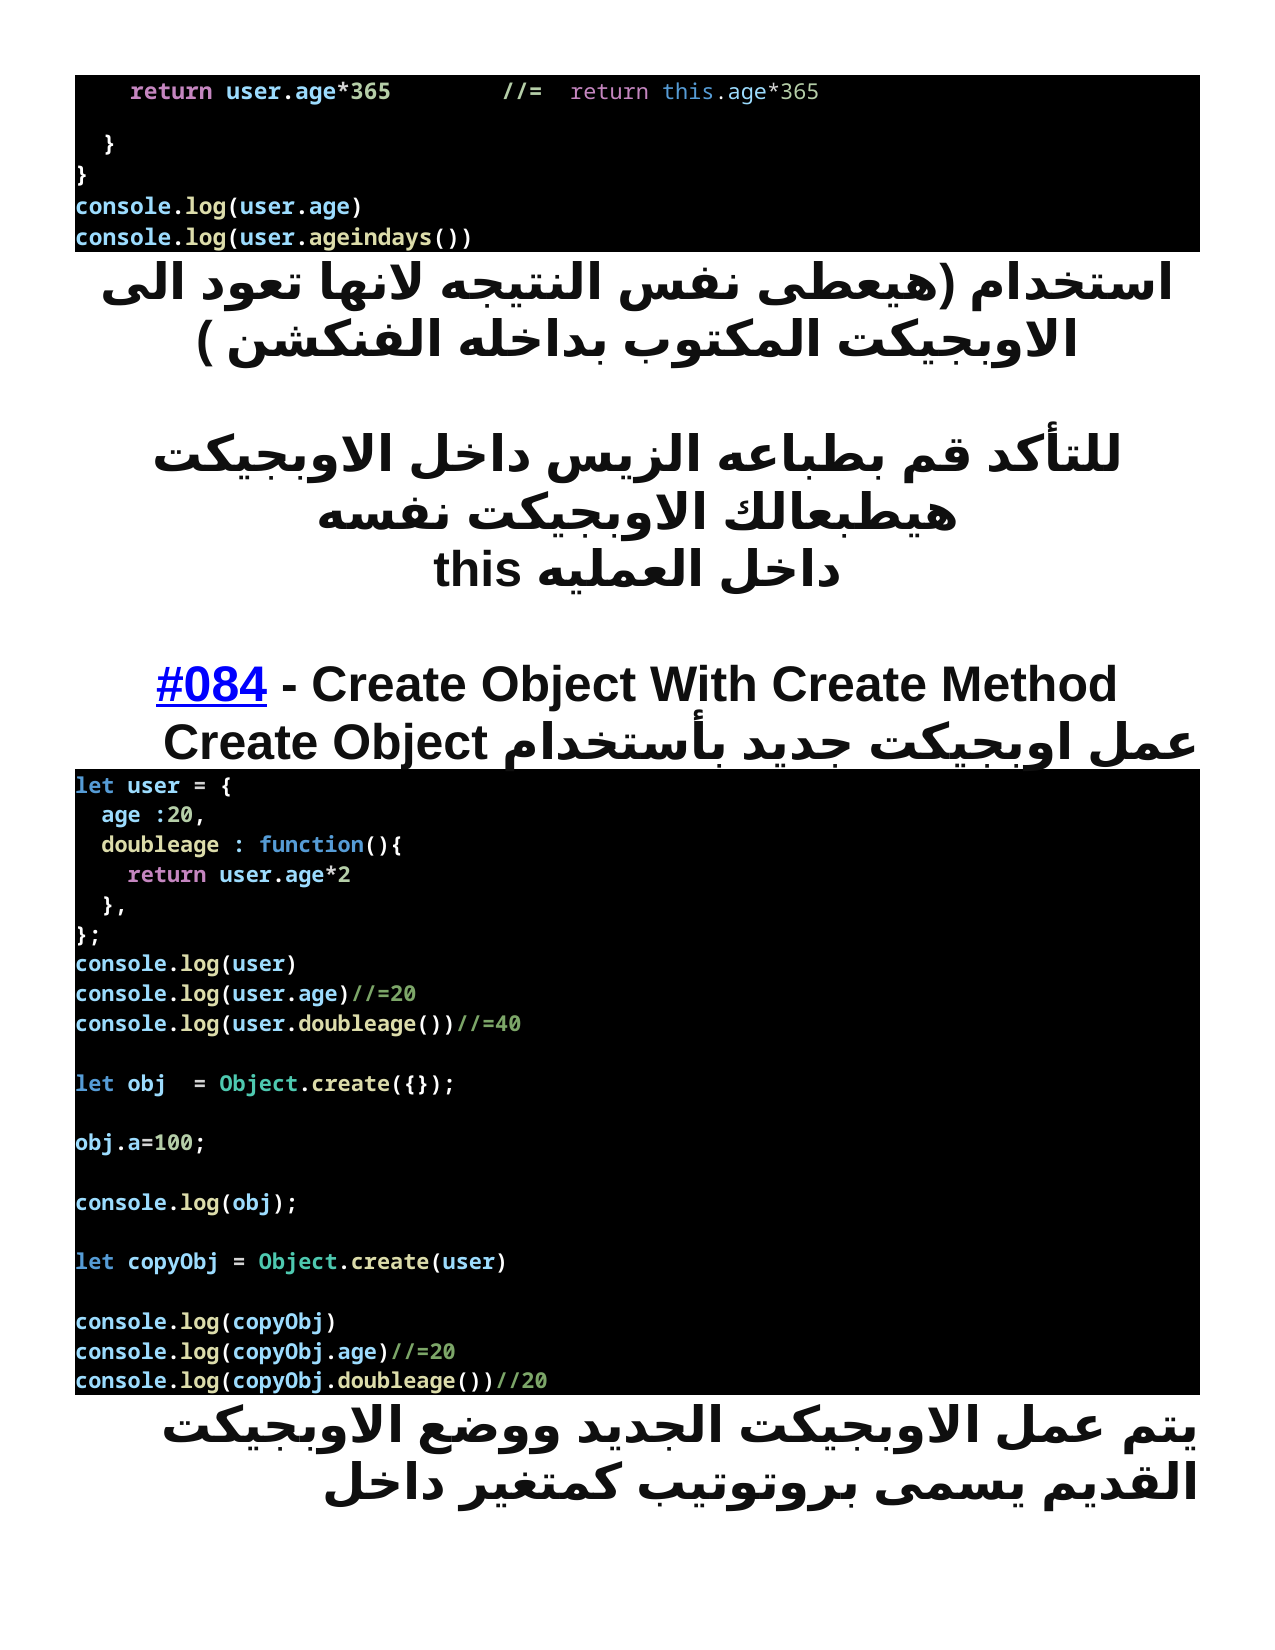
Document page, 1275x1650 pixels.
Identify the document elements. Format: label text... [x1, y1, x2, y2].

subtitle استخدام (هيعطى نفس النتيجه لانها تعود الى الاوبجيكت المكتوب بداخله الفنكشن ) [75, 252, 1200, 367]
text }, [75, 889, 1200, 918]
text } [75, 158, 1200, 189]
text let obj = Object.create({}); [75, 1067, 1200, 1097]
text } [75, 127, 1200, 158]
text console.log(user) [75, 948, 1200, 978]
text console.log(obj); [75, 1187, 1200, 1216]
text console.log(copyObj) [75, 1306, 1200, 1336]
text let user = { [75, 769, 1200, 799]
subtitle عمل اوبجيكت جديد بأستخدام Create Object [75, 712, 1200, 769]
text console.log(copyObj.doubleage())//20 [75, 1365, 1200, 1395]
subtitle للتأكد قم بطباعه الزيس داخل الاوبجيكت هيطبعالك الاوبجيكت نفسه this داخل العمليه [75, 424, 1200, 597]
subtitle #084 - Create Object With Create Method [75, 654, 1200, 712]
text console.log(user.doubleage())//=40 [75, 1008, 1200, 1038]
text console.log(user.ageindays()) [75, 221, 1200, 252]
text obj.a=100; [75, 1127, 1200, 1157]
text return user.age*2 [75, 859, 1200, 889]
text let copyObj = Object.create(user) [75, 1246, 1200, 1276]
text console.log(user.age) [75, 189, 1200, 221]
text return user.age*365 //= return this.age*365 [75, 75, 1200, 106]
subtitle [75, 1395, 1200, 1510]
text console.log(copyObj.age)//=20 [75, 1336, 1200, 1365]
text age :20, [75, 799, 1200, 829]
text }; [75, 918, 1200, 948]
text doubleage : function(){ [75, 829, 1200, 859]
text console.log(user.age)//=20 [75, 978, 1200, 1008]
